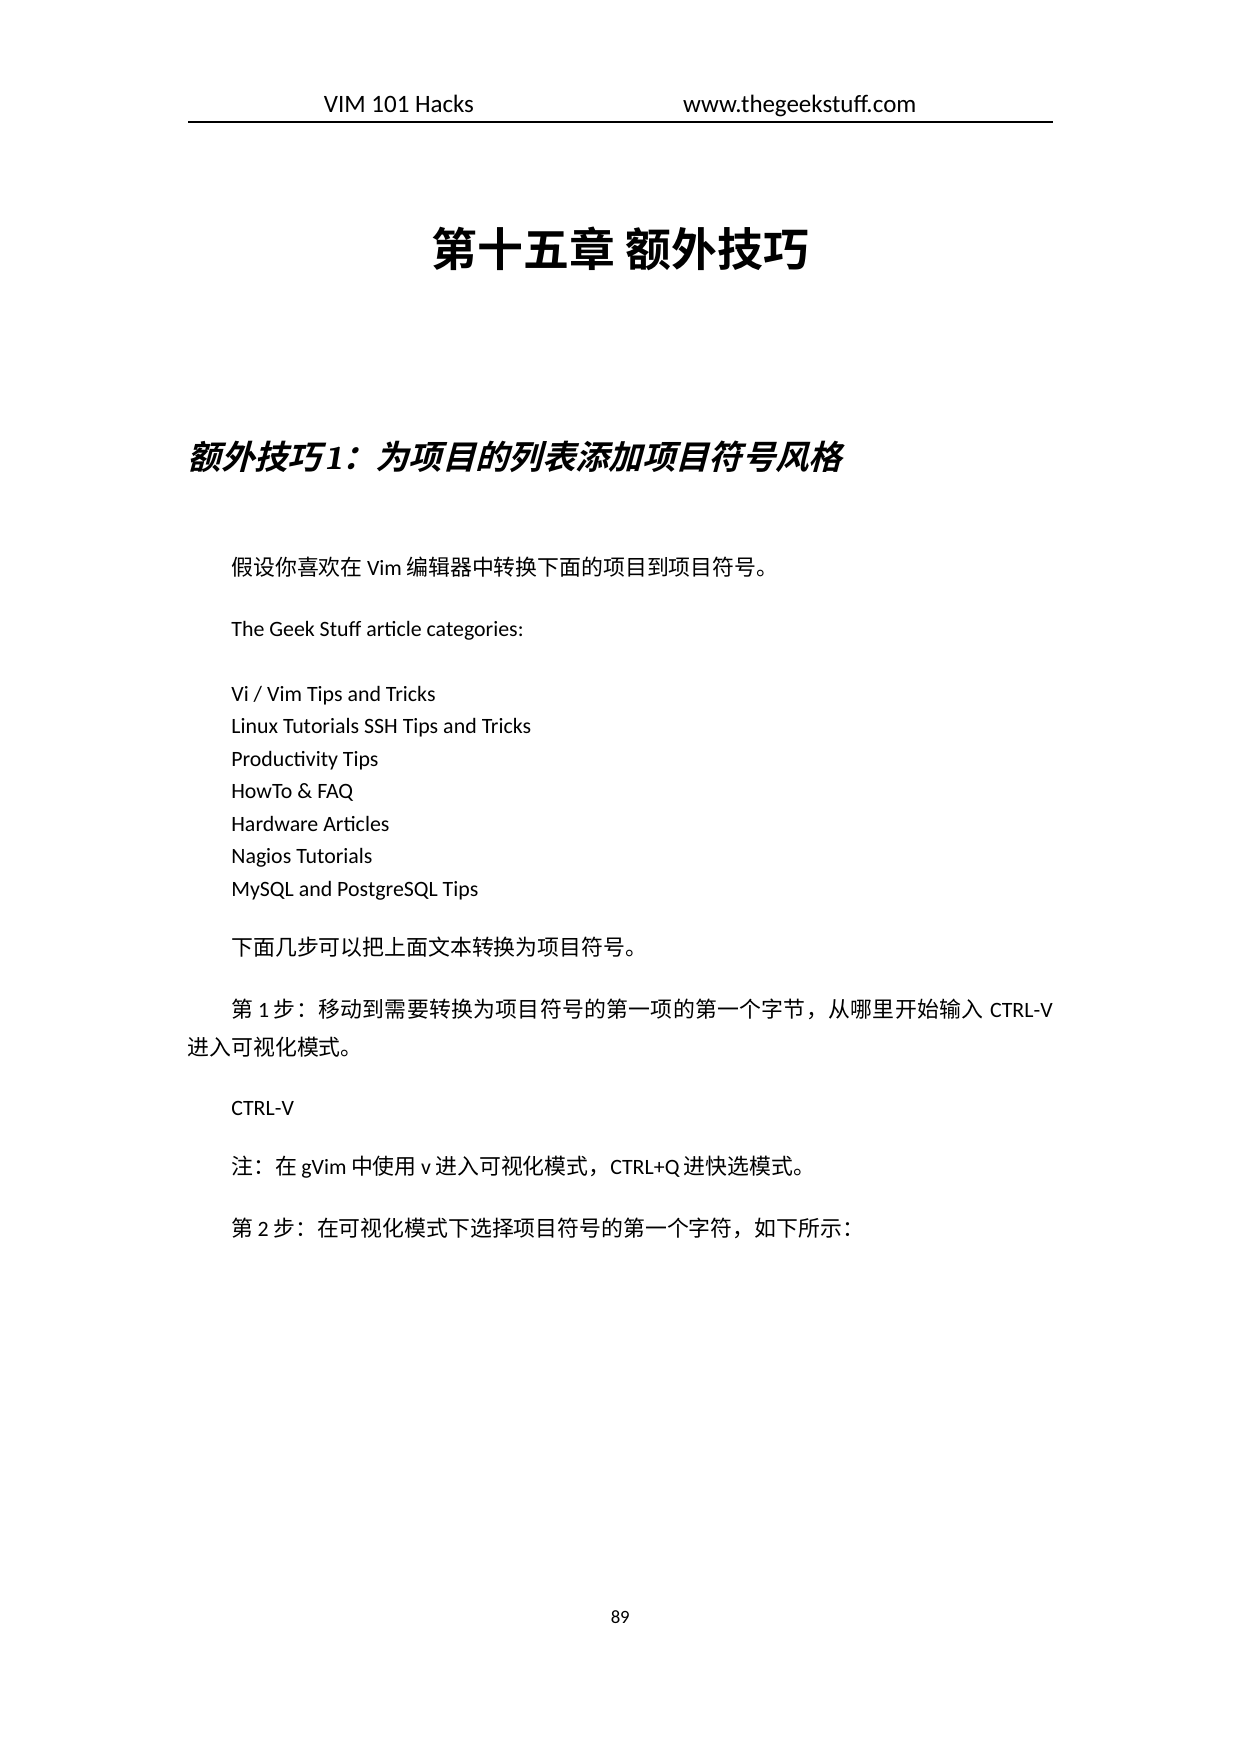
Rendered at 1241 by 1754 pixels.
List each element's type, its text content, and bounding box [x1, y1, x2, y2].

text Hardware Articles [187, 807, 1053, 840]
text 假设你喜欢在Vim编辑器中转换下面的项目到项目符号。 [187, 550, 1053, 582]
text 第2步：在可视化模式下选择项目符号的第一个字符，如下所示： [187, 1211, 1053, 1243]
text MySQL and PostgreSQL Tips [187, 872, 1053, 905]
text Vi / Vim Tips and Tricks [187, 677, 1053, 710]
text Linux Tutorials SSH Tips and Tricks [187, 710, 1053, 742]
text HowTo & FAQ [187, 775, 1053, 807]
text Nagios Tutorials [187, 840, 1053, 872]
text CTRL-V [187, 1091, 1053, 1124]
text The Geek Stuff article categories: [187, 612, 1053, 645]
text 下面几步可以把上面文本转换为项目符号。 [187, 930, 1053, 962]
subtitle 第十五章 额外技巧 [187, 197, 1053, 295]
text Productivity Tips [187, 742, 1053, 775]
text 注：在gVim中使用v进入可视化模式，CTRL+Q进快选模式。 [187, 1149, 1053, 1181]
subtitle 额外技巧1：为项目的列表添加项目符号风格 [187, 423, 1053, 488]
text 第1步：移动到需要转换为项目符号的第一项的第一个字节，从哪里开始输入CTRL-V进入可视化模式。 [187, 992, 1053, 1062]
